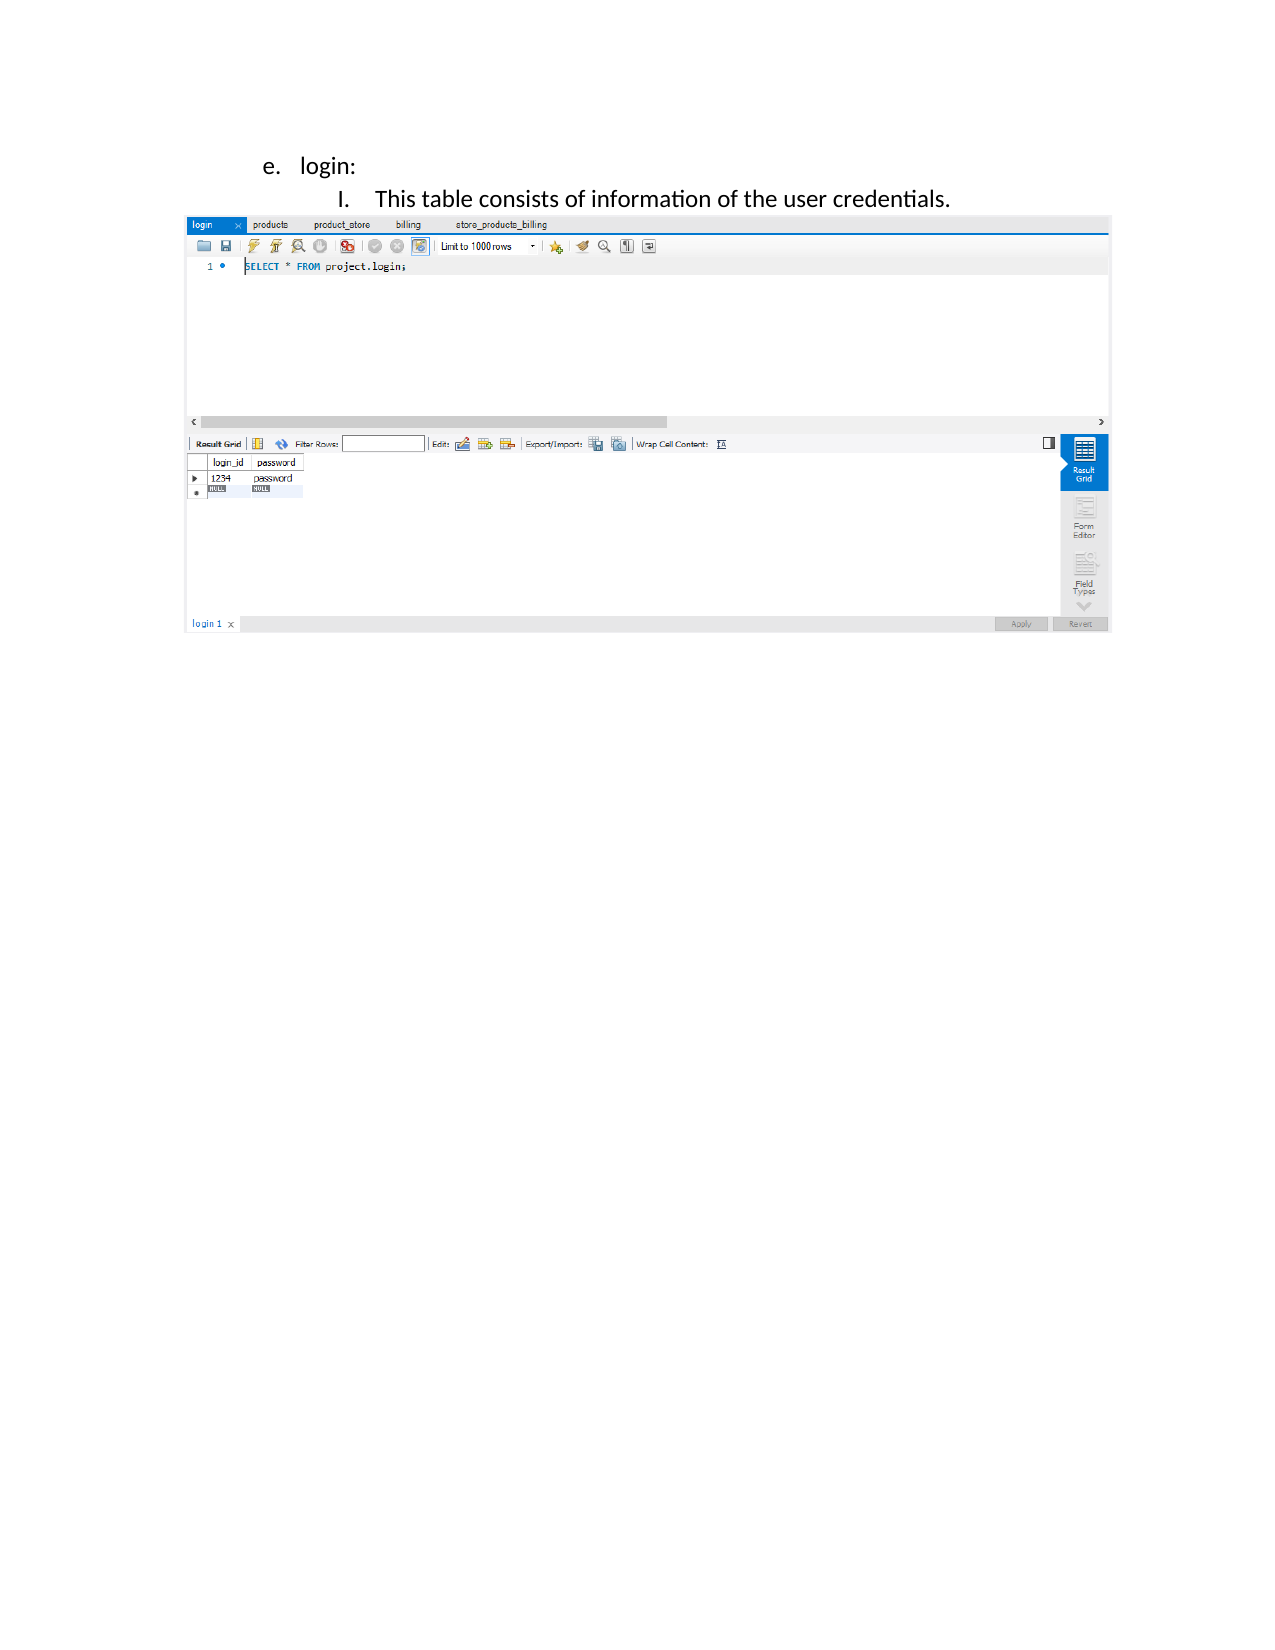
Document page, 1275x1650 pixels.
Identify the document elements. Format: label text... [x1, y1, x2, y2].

picture [183, 215, 1113, 633]
list login: [262, 150, 1125, 181]
list This table consists of information of the user credentials. [337, 183, 1125, 213]
